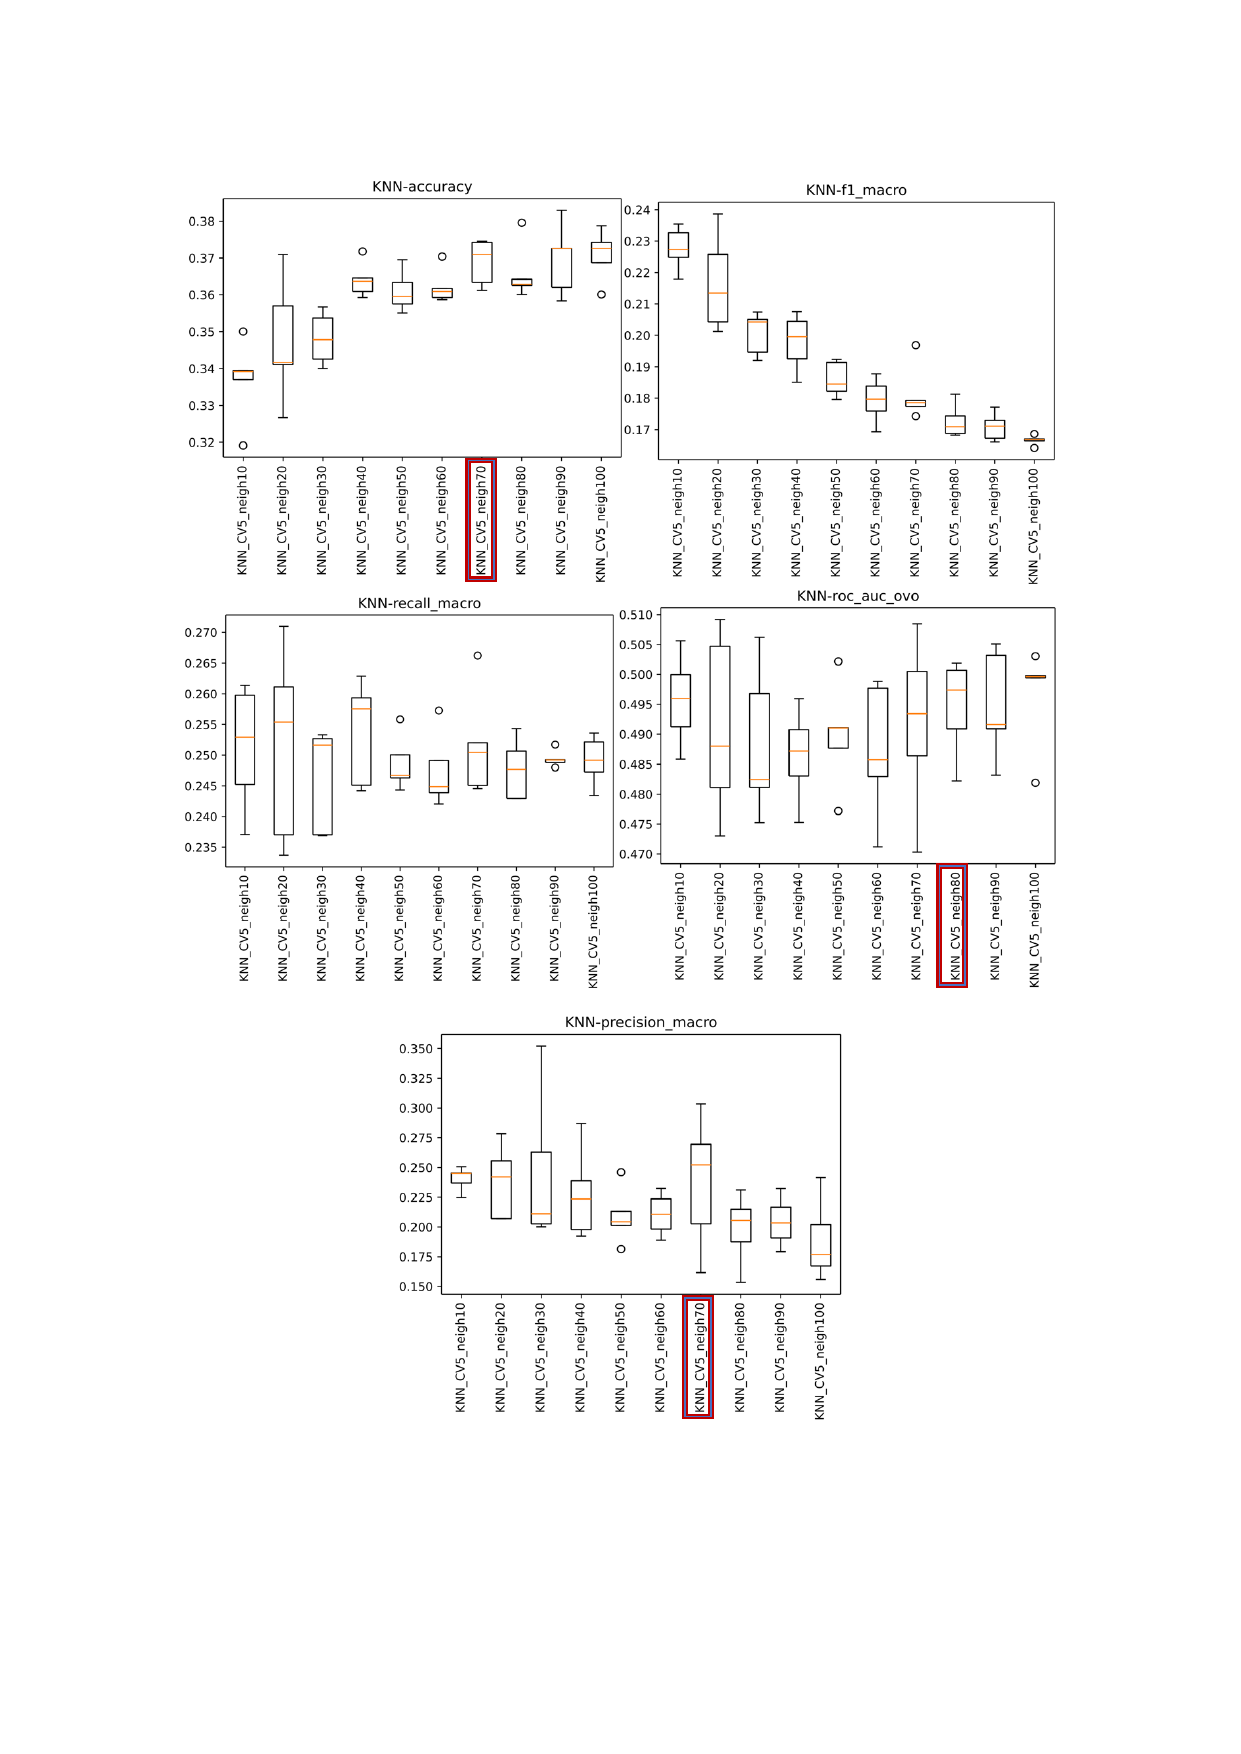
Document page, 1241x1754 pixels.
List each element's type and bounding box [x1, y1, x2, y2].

picture [181, 588, 1059, 990]
picture [182, 177, 1058, 585]
picture [396, 1014, 844, 1422]
